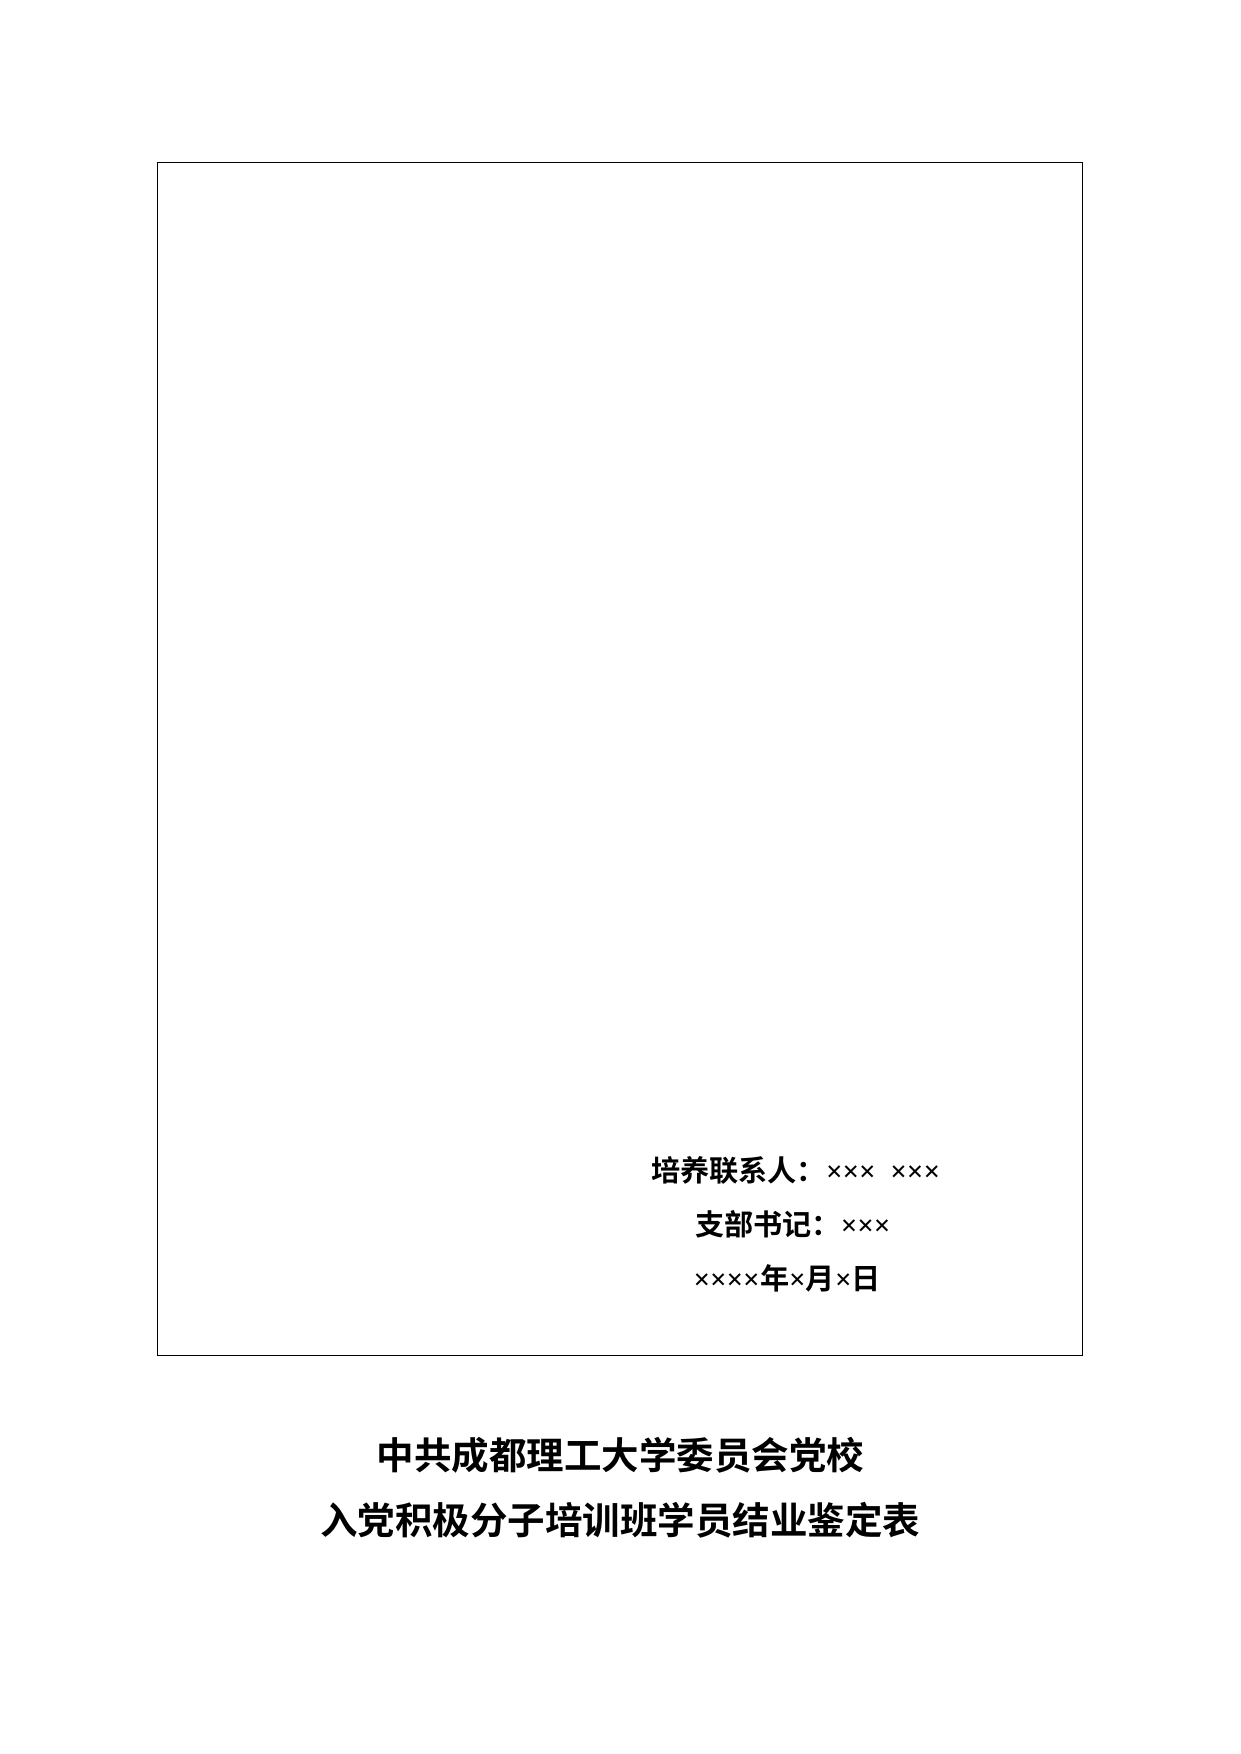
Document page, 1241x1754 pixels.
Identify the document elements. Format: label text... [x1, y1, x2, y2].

text 入党积极分子培训班学员结业鉴定表 [112, 1486, 1128, 1551]
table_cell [158, 163, 1082, 1355]
text 中共成都理工大学委员会党校 [112, 1421, 1128, 1486]
